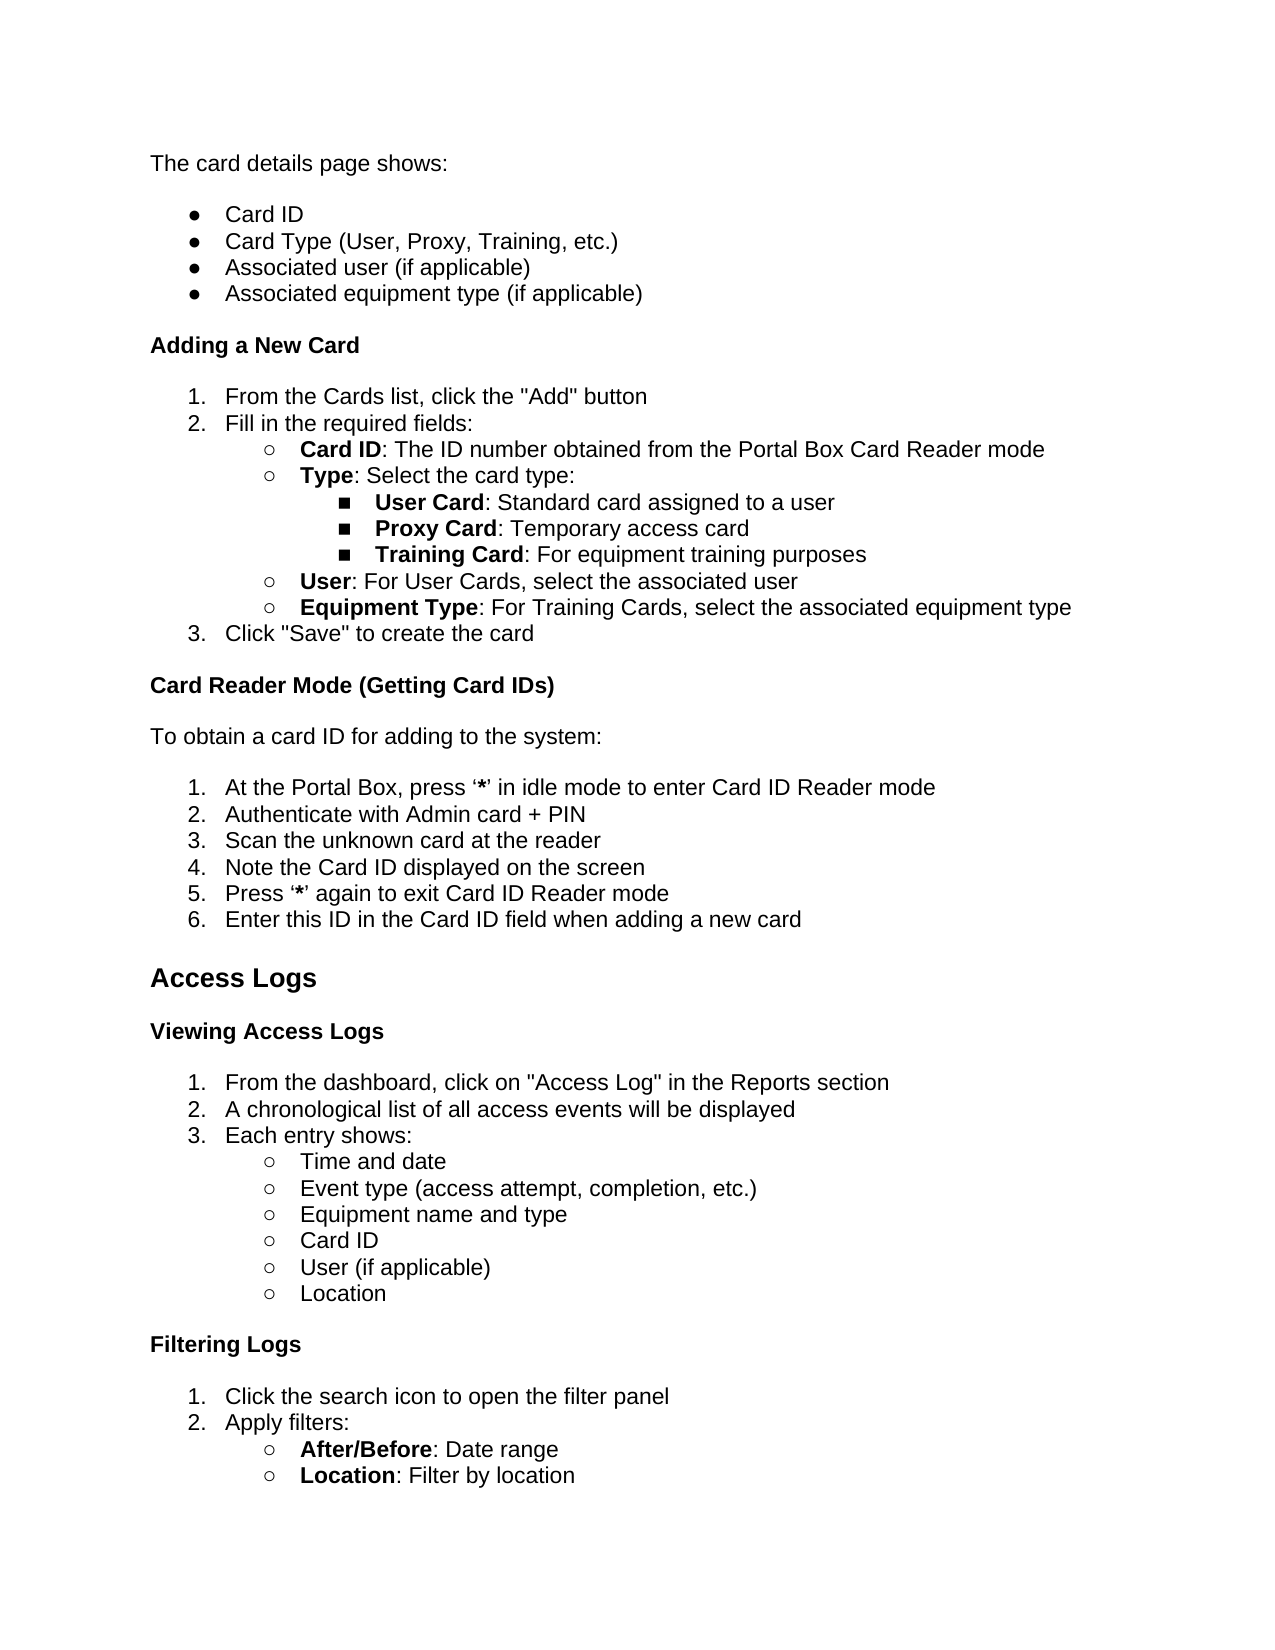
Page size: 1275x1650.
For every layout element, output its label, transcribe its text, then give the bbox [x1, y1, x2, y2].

list From the Cards list, click the "Add" button [187, 383, 1125, 409]
list Enter this ID in the Card ID field when adding a new card [187, 906, 1125, 932]
list Associated equipment type (if applicable) [187, 280, 1125, 307]
list Equipment name and type [262, 1201, 1125, 1227]
list Proxy Card: Temporary access card [337, 515, 1125, 541]
list Event type (access attempt, completion, etc.) [262, 1175, 1125, 1201]
text The card details page shows: [150, 150, 1125, 176]
list Note the Card ID displayed on the screen [187, 853, 1125, 880]
subtitle Access Logs [150, 962, 1125, 993]
subtitle Viewing Access Logs [150, 1018, 1125, 1044]
list Location [262, 1280, 1125, 1306]
text To obtain a card ID for adding to the system: [150, 723, 1125, 749]
list Associated user (if applicable) [187, 254, 1125, 280]
list A chronological list of all access events will be displayed [187, 1096, 1125, 1122]
list User: For User Cards, select the associated user [262, 568, 1125, 594]
list Card ID [262, 1227, 1125, 1254]
list Type: Select the card type: [262, 462, 1125, 488]
list Card ID: The ID number obtained from the Portal Box Card Reader mode [262, 436, 1125, 462]
list User (if applicable) [262, 1254, 1125, 1280]
list At the Portal Box, press ‘*’ in idle mode to enter Card ID Reader mode [187, 774, 1125, 801]
subtitle Filtering Logs [150, 1331, 1125, 1358]
list Training Card: For equipment training purposes [337, 541, 1125, 568]
list Press ‘*’ again to exit Card ID Reader mode [187, 880, 1125, 906]
list Apply filters: [187, 1409, 1125, 1436]
subtitle Card Reader Mode (Getting Card IDs) [150, 672, 1125, 698]
list From the dashboard, click on "Access Log" in the Reports section [187, 1069, 1125, 1096]
list Scan the unknown card at the reader [187, 827, 1125, 853]
list Location: Filter by location [262, 1462, 1125, 1488]
list Click the search icon to open the filter panel [187, 1383, 1125, 1409]
list User Card: Standard card assigned to a user [337, 488, 1125, 515]
list Each entry shows: [187, 1122, 1125, 1148]
list Card ID [187, 201, 1125, 228]
list Equipment Type: For Training Cards, select the associated equipment type [262, 594, 1125, 620]
list Card Type (User, Proxy, Training, etc.) [187, 228, 1125, 254]
list Authenticate with Admin card + PIN [187, 801, 1125, 827]
list Fill in the required fields: [187, 409, 1125, 436]
list Time and date [262, 1148, 1125, 1175]
list Click "Save" to create the card [187, 620, 1125, 647]
subtitle Adding a New Card [150, 332, 1125, 358]
list After/Before: Date range [262, 1436, 1125, 1462]
